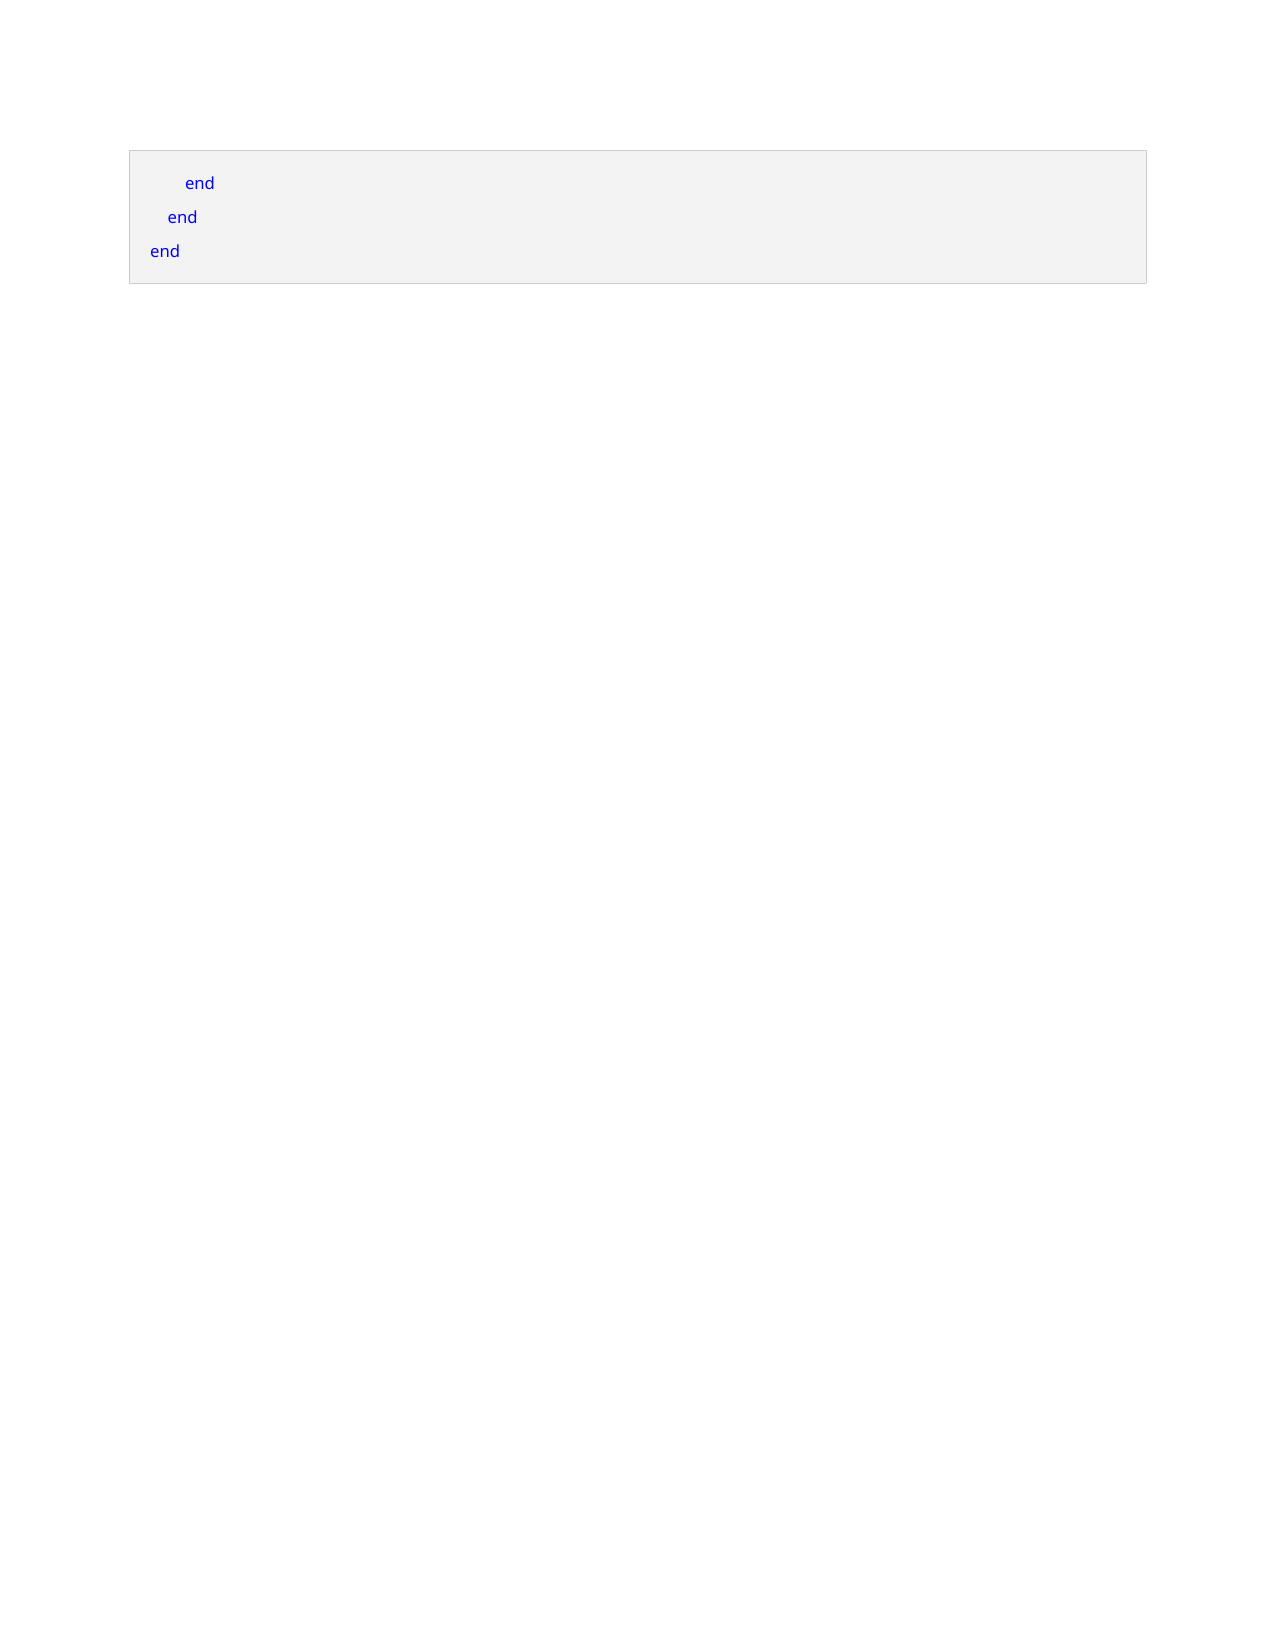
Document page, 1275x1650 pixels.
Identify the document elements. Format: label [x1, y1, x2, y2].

text [130, 151, 1146, 283]
